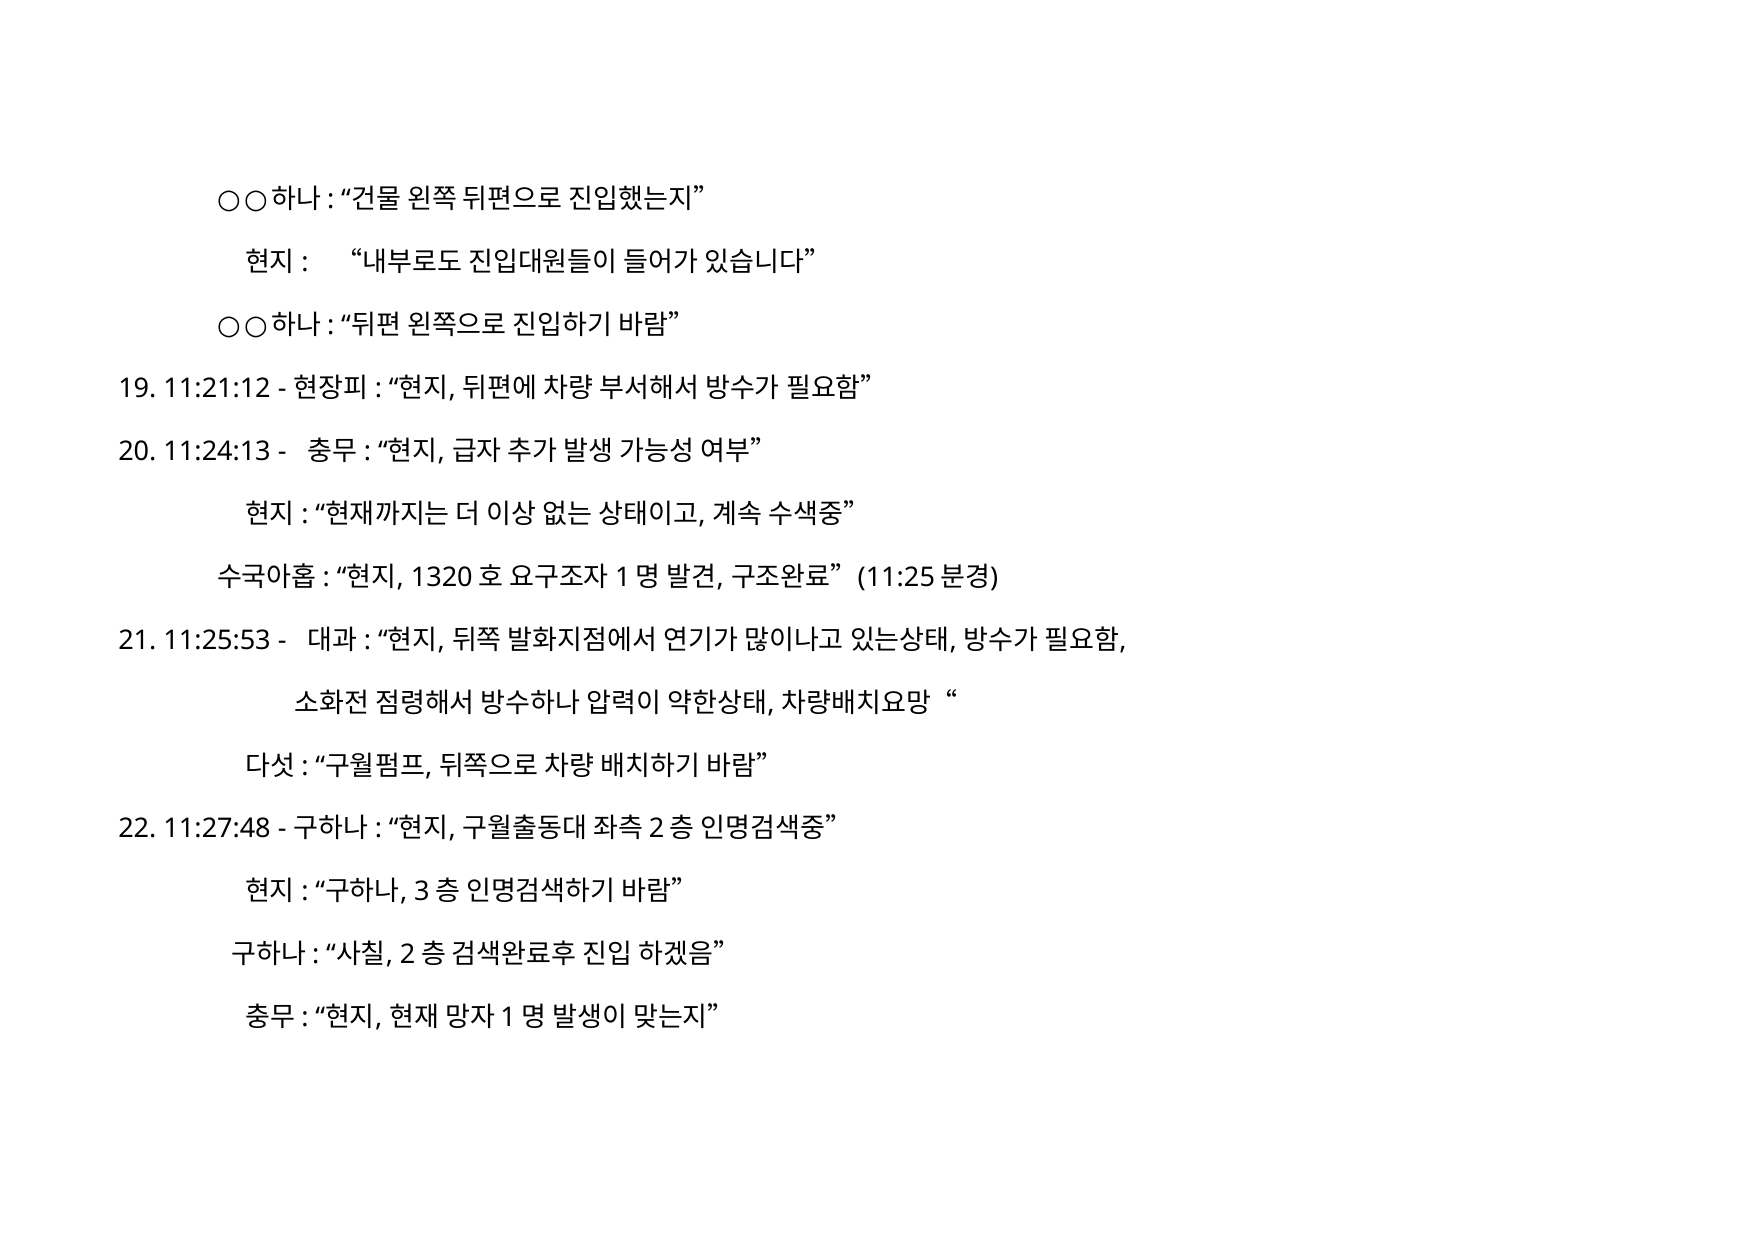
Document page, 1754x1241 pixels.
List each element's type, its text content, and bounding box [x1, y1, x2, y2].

text 소화전 점령해서 방수하나 압력이 약한상태, 차량배치요망“ [118, 681, 1636, 720]
text 구하나 : “사칠, 2층 검색완료후 진입 하겠음” [118, 932, 1636, 972]
text ○○하나 : “뒤편 왼쪽으로 진입하기 바람” [118, 303, 1636, 342]
text 수국아홉 : “현지, 1320호 요구조자 1명 발견, 구조완료”(11:25분경) [118, 555, 1636, 594]
text 현지 : “구하나, 3층 인명검색하기 바람” [118, 869, 1636, 909]
text 충무 : “현지, 현재 망자1명 발생이 맞는지” [118, 995, 1636, 1034]
text ○○하나 : “건물 왼쪽 뒤편으로 진입했는지” [118, 177, 1636, 217]
text 현지 : “내부로도 진입대원들이 들어가 있습니다” [118, 240, 1636, 279]
text 다섯 : “구월펌프, 뒤쪽으로 차량 배치하기 바람” [118, 743, 1636, 783]
text 22. 11:27:48 - 구하나 : “현지, 구월출동대 좌측2층 인명검색중” [118, 806, 1636, 846]
text 19. 11:21:12 - 현장피 : “현지, 뒤편에 차량 부서해서 방수가 필요함” [118, 366, 1636, 405]
text 현지 : “현재까지는 더 이상 없는 상태이고, 계속 수색중” [118, 492, 1636, 531]
text 21. 11:25:53 - 대과 : “현지, 뒤쪽 발화지점에서 연기가 많이나고 있는상태, 방수가 필요함, [118, 618, 1636, 657]
text 20. 11:24:13 - 충무 : “현지, 급자 추가 발생 가능성 여부” [118, 429, 1636, 468]
